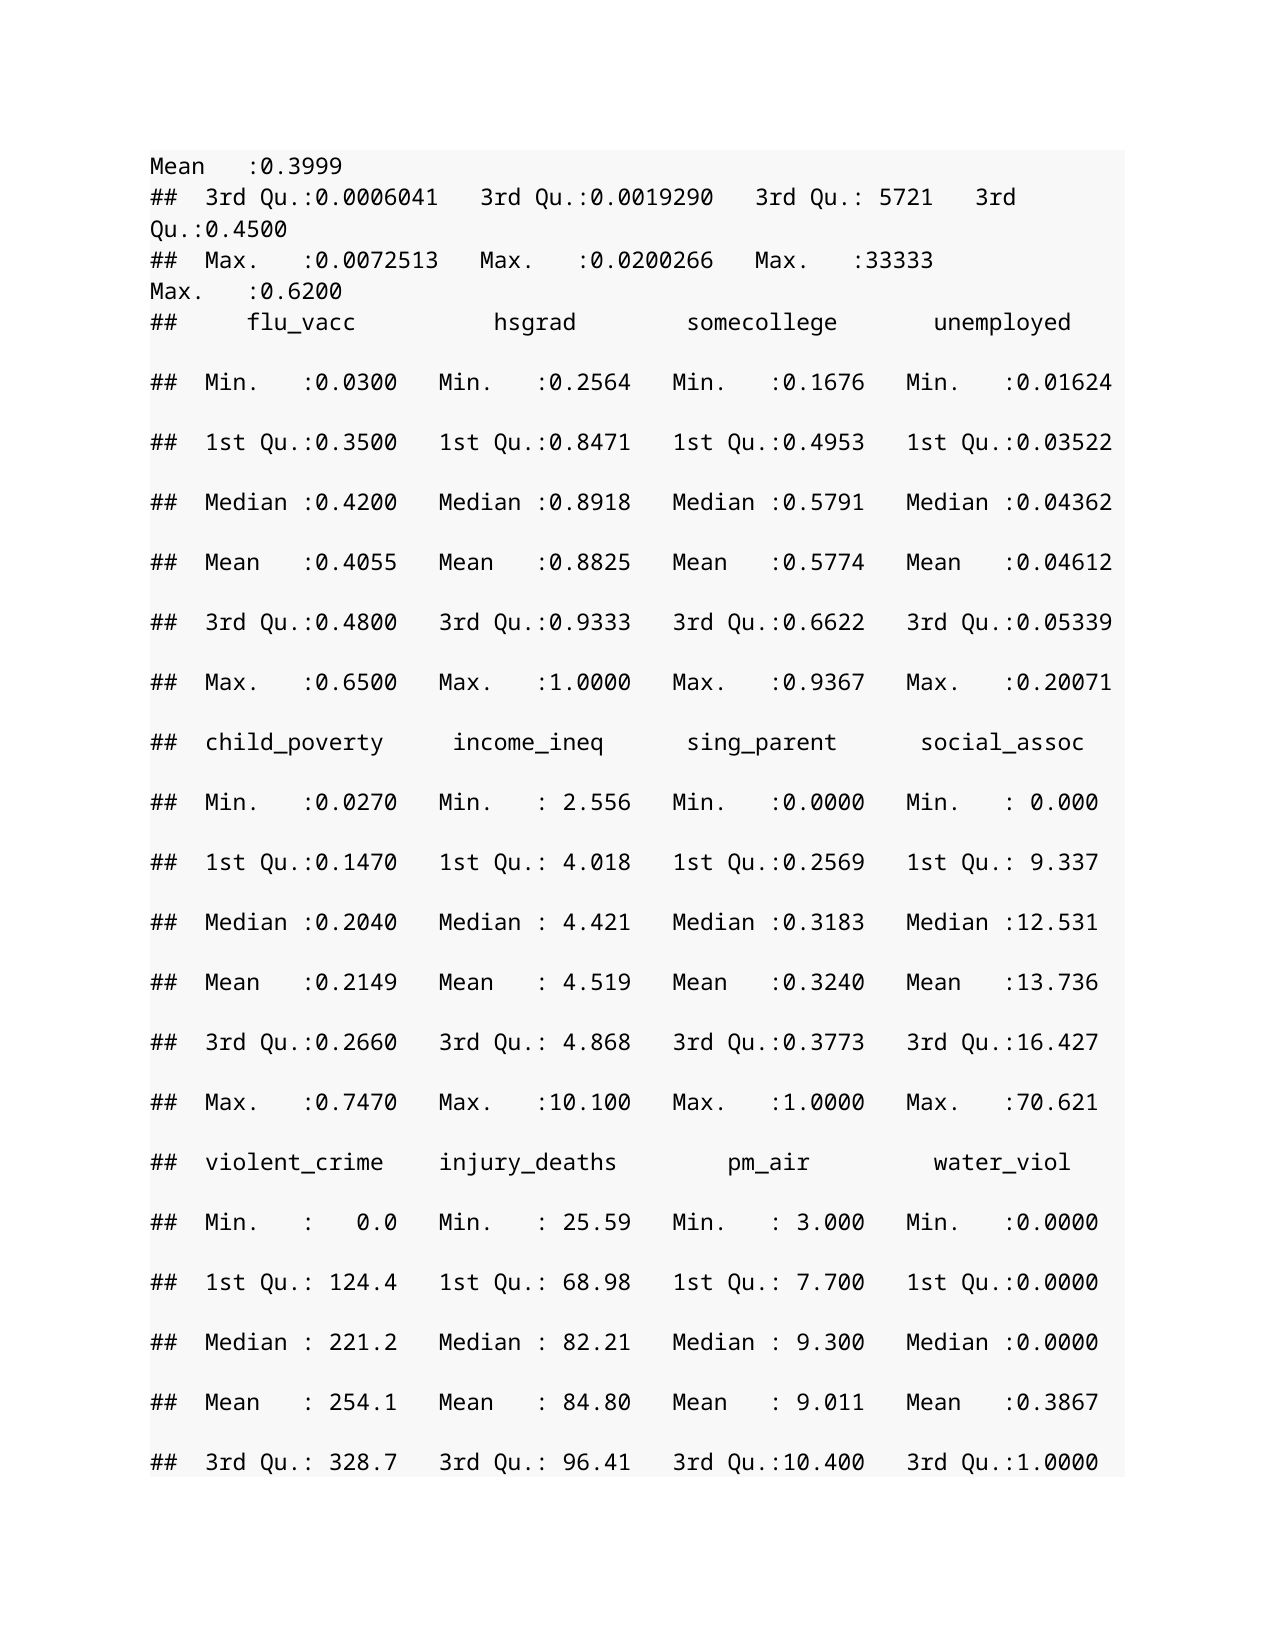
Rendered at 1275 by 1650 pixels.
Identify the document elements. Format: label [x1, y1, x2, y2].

text [150, 150, 1125, 1477]
